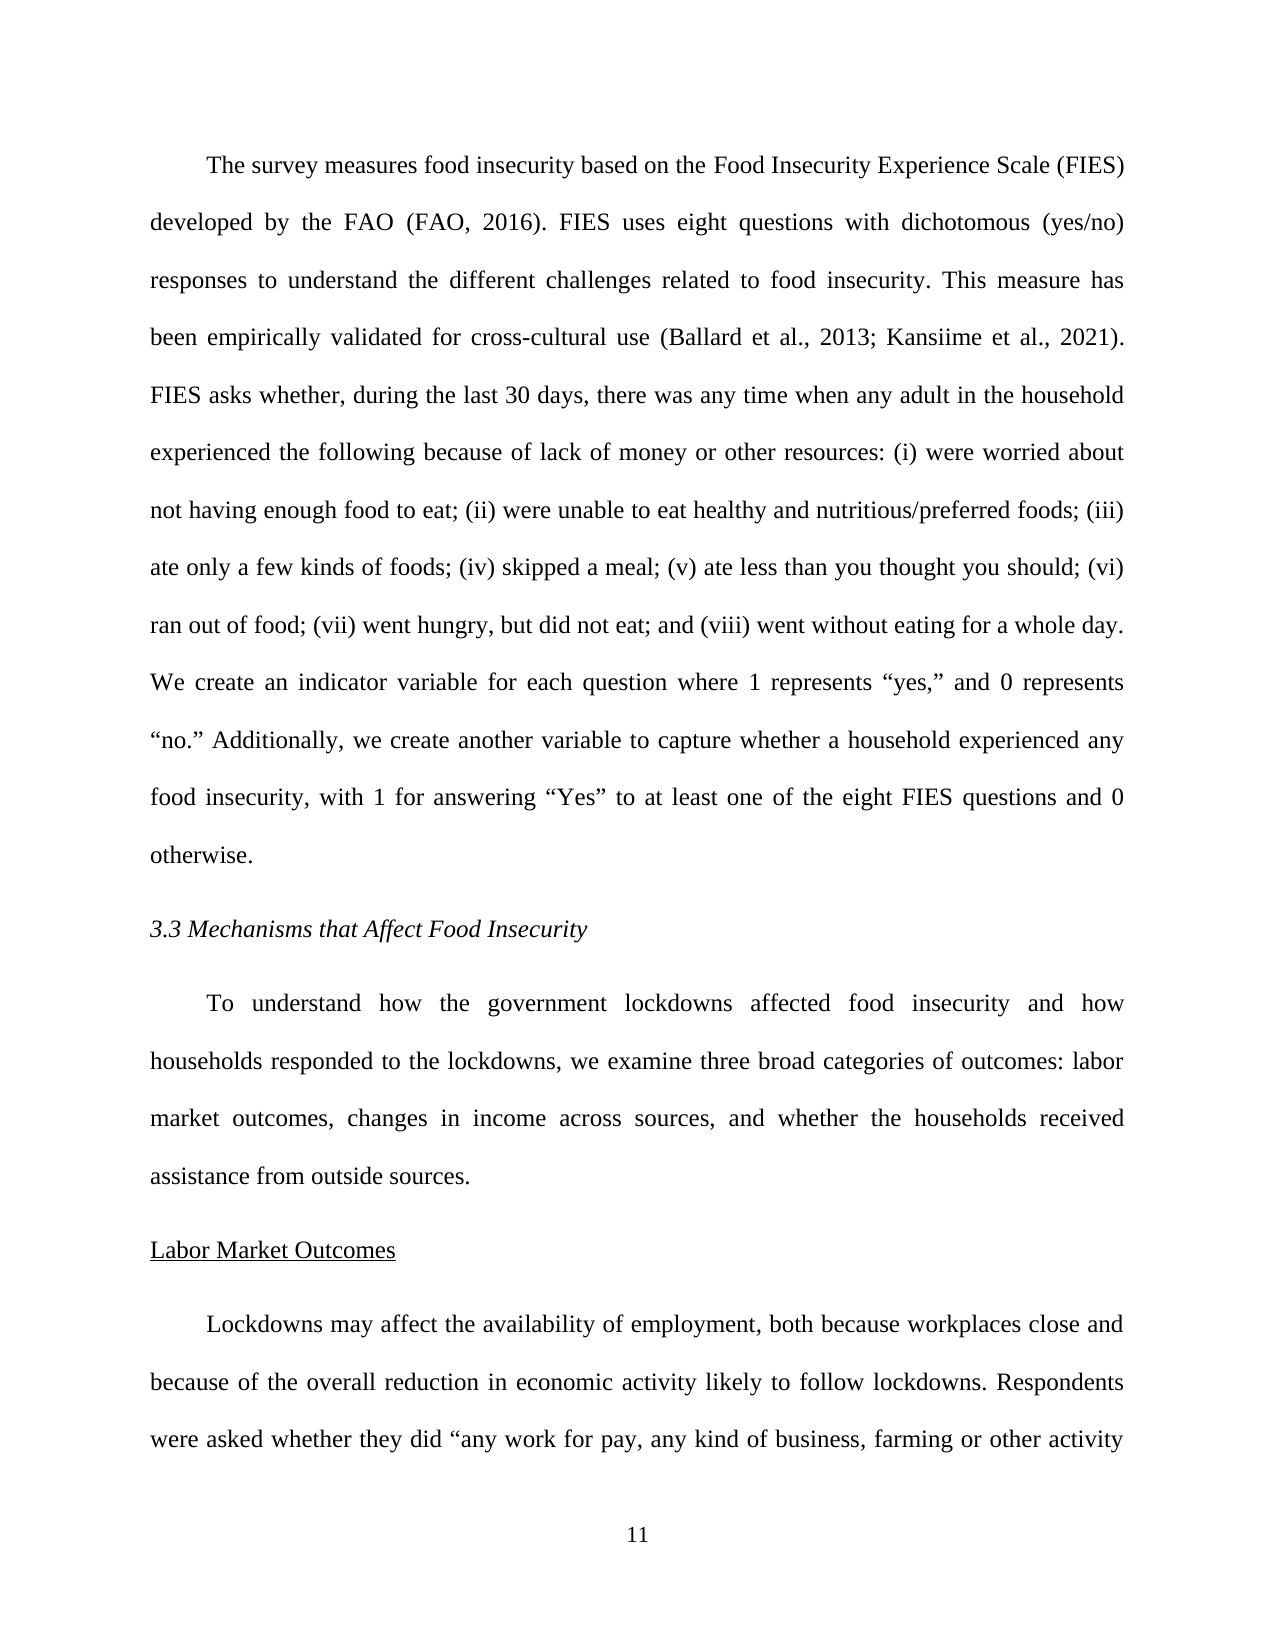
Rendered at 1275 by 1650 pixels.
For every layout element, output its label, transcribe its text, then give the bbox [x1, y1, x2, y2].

text 3.3 Mechanisms that Affect Food Insecurity [150, 914, 1125, 943]
text Labor Market Outcomes [150, 1235, 1125, 1264]
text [150, 1309, 1125, 1453]
text To understand how the government lockdowns affected food insecurity and how households responded to the lockdowns, we examine three broad categories of outcomes: labor market outcomes, changes in income across sources, and whether the households received assistance from outside sources. [150, 988, 1125, 1189]
text The survey measures food insecurity based on the Food Insecurity Experience Scale (FIES) developed by the FAO (FAO, 2016). FIES uses eight questions with dichotomous (yes/no) responses to understand the different challenges related to food insecurity. This measure has been empirically validated for cross-cultural use (Ballard et al., 2013; Kansiime et al., 2021). FIES asks whether, during the last 30 days, there was any time when any adult in the household experienced the following because of lack of money or other resources: (i) were worried about not having enough food to eat; (ii) were unable to eat healthy and nutritious/preferred foods; (iii) ate only a few kinds of foods; (iv) skipped a meal; (v) ate less than you thought you should; (vi) ran out of food; (vii) went hungry, but did not eat; and (viii) went without eating for a whole day. We create an indicator variable for each question where 1 represents “yes,” and 0 represents “no.” Additionally, we create another variable to capture whether a household experienced any food insecurity, with 1 for answering “Yes” to at least one of the eight FIES questions and 0 otherwise. [150, 150, 1125, 869]
